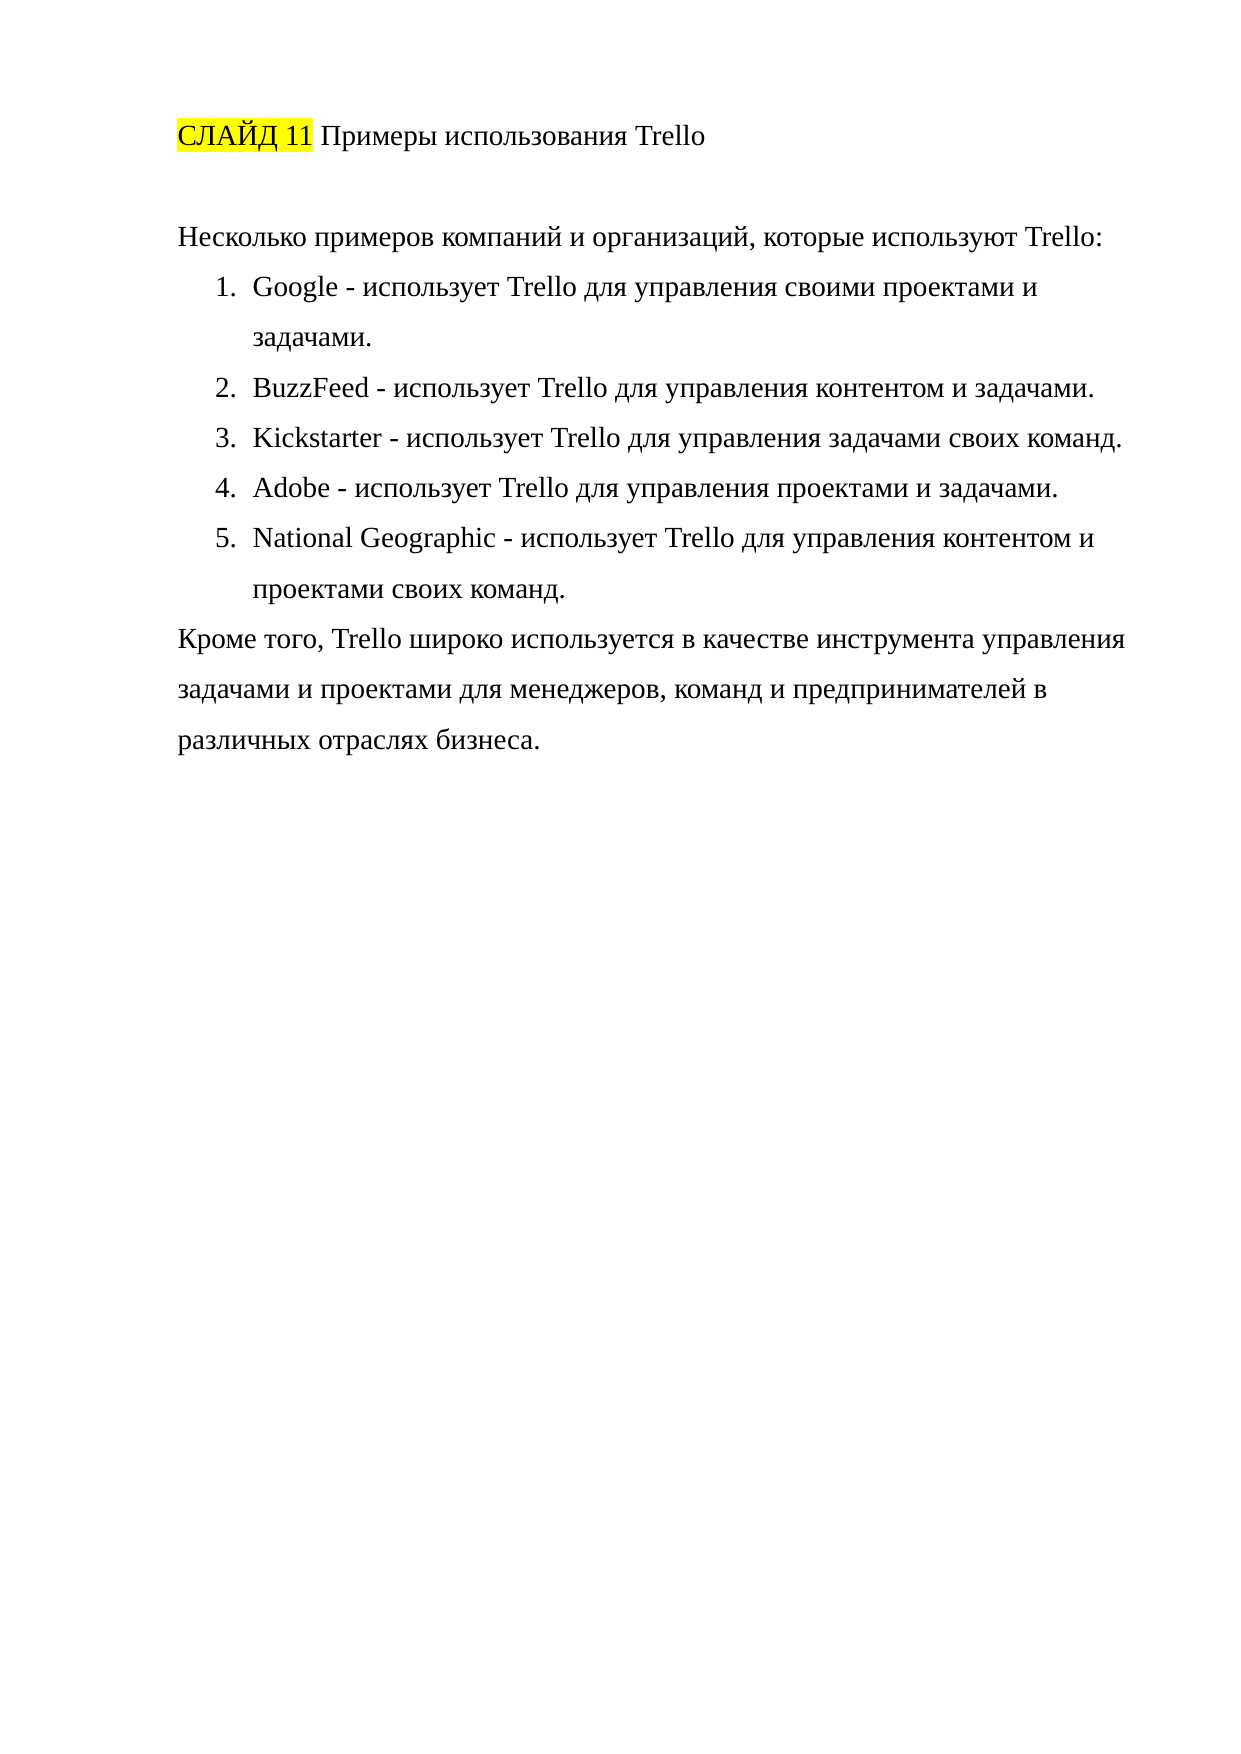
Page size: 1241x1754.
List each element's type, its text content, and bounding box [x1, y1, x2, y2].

text СЛАЙД 11 Примеры использования Trello [313, 118, 1152, 152]
text Несколько примеров компаний и организаций, которые используют Trello: [177, 219, 1152, 252]
text Кроме того, Trello широко используется в качестве инструмента управления задачами и проектами для менеджеров, команд и предпринимателей в различных отраслях бизнеса. [177, 621, 1152, 755]
list Kickstarter - использует Trello для управления задачами своих команд. [215, 420, 1152, 453]
list National Geographic - использует Trello для управления контентом и проектами своих команд. [215, 521, 1152, 604]
list BuzzFeed - использует Trello для управления контентом и задачами. [215, 370, 1152, 403]
list Google - использует Trello для управления своими проектами и задачами. [215, 269, 1152, 353]
list Adobe - использует Trello для управления проектами и задачами. [215, 470, 1152, 504]
